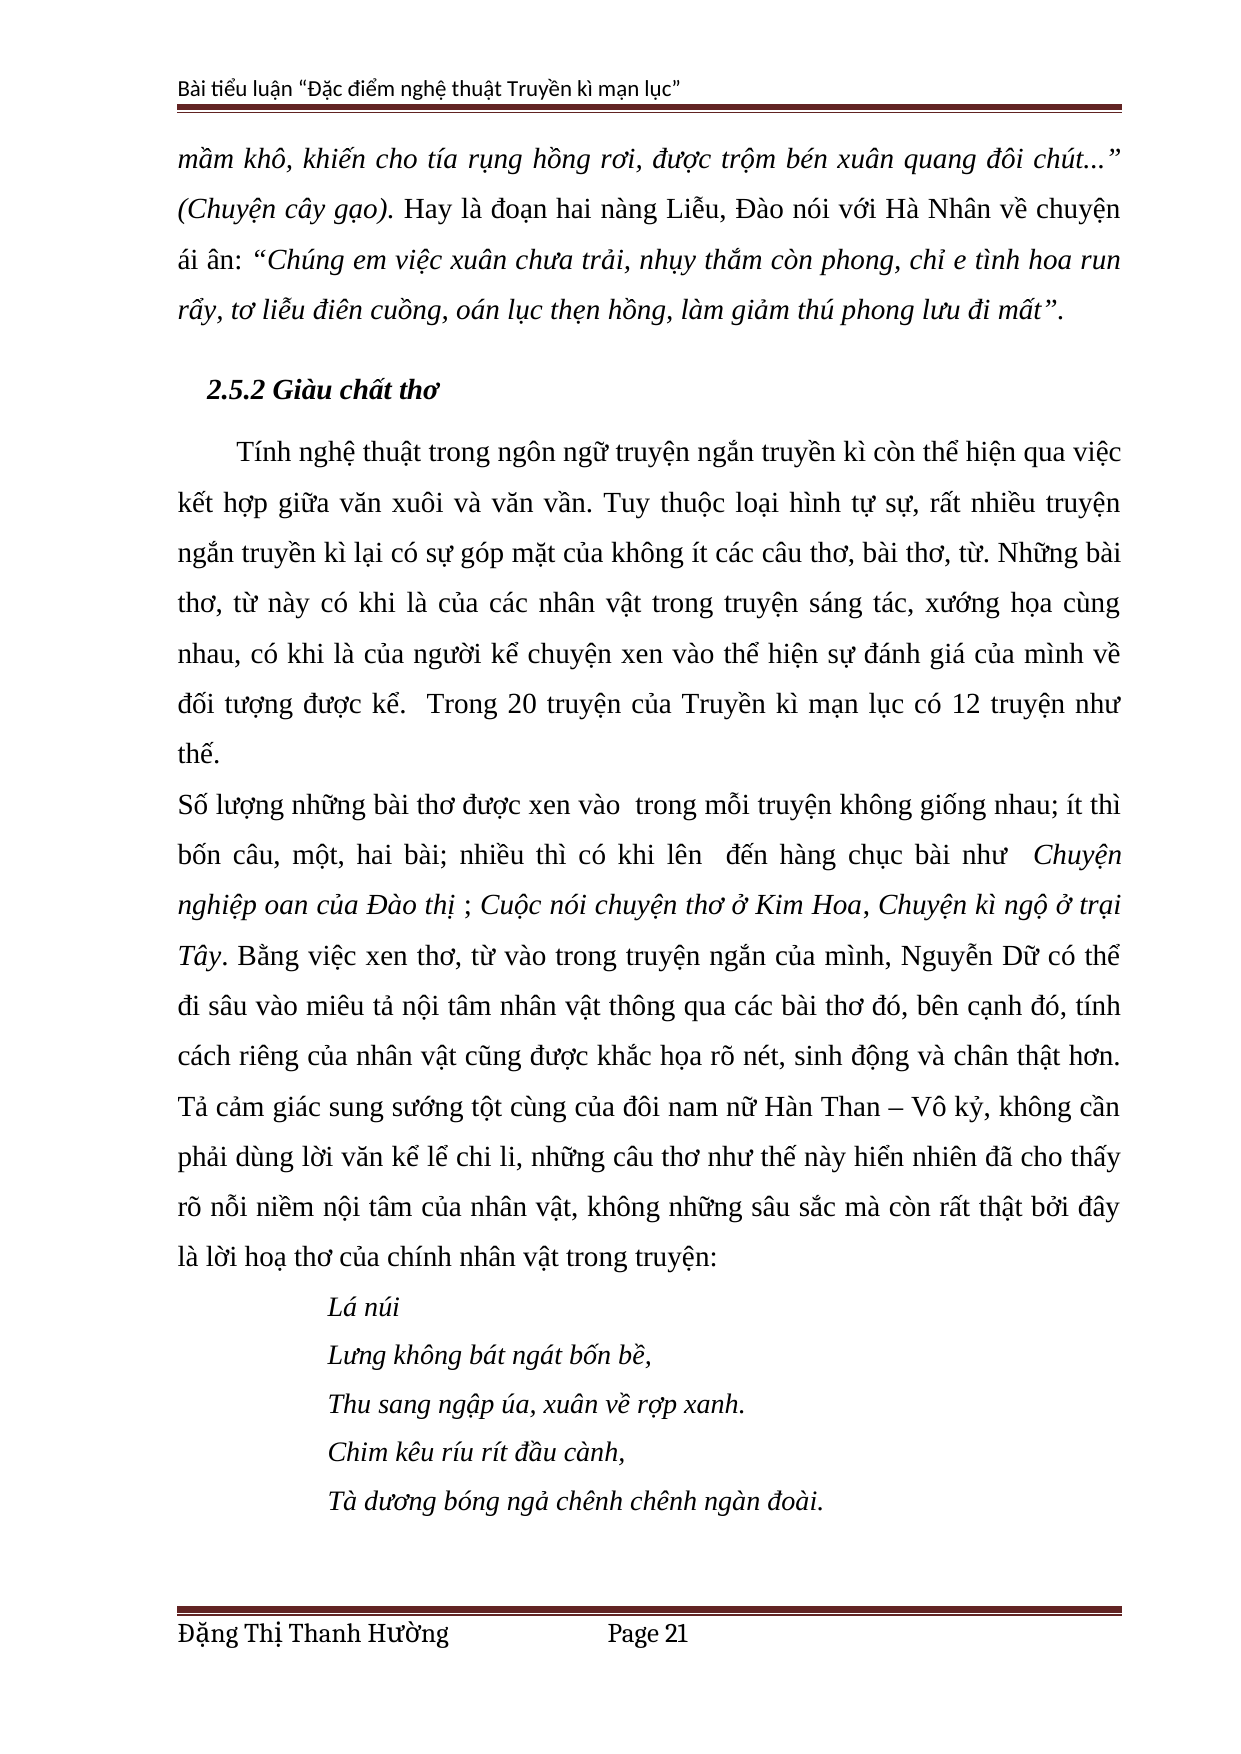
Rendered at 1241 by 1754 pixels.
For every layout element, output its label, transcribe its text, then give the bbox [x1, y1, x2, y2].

text 2.5.2 Giàu chất thơ [177, 372, 1122, 405]
text Số lượng những bài thơ được xen vào trong mỗi truyện không giống nhau; ít thì bốn câu, một, hai bài; nhiều thì có khi lên đến hàng chục bài như Chuyện nghiệp oan của Đào thị ; Cuộc nói chuyện thơ ở Kim Hoa, Chuyện kì ngộ ở trại Tây. Bằng việc xen thơ, từ vào trong truyện ngắn của mình, Nguyễn Dữ có thể đi sâu vào miêu tả nội tâm nhân vật thông qua các bài thơ đó, bên cạnh đó, tính cách riêng của nhân vật cũng được khắc họa rõ nét, sinh động và chân thật hơn. Tả cảm giác sung sướng tột cùng của đôi nam nữ Hàn Than – Vô kỷ, không cần phải dùng lời văn kể lể chi li, những câu thơ như thế này hiển nhiên đã cho thấy rõ nỗi niềm nội tâm của nhân vật, không những sâu sắc mà còn rất thật bởi đây là lời hoạ thơ của chính nhân vật trong truyện: [177, 787, 1122, 1273]
text Tính nghệ thuật trong ngôn ngữ truyện ngắn truyền kì còn thể hiện qua việc kết hợp giữa văn xuôi và văn vần. Tuy thuộc loại hình tự sự, rất nhiều truyện ngắn truyền kì lại có sự góp mặt của không ít các câu thơ, bài thơ, từ. Những bài thơ, từ này có khi là của các nhân vật trong truyện sáng tác, xướng họa cùng nhau, có khi là của người kể chuyện xen vào thể hiện sự đánh giá của mình về đối tượng được kể. Trong 20 truyện của Truyền kì mạn lục có 12 truyện như thế. [177, 434, 1122, 770]
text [177, 141, 1122, 326]
text Lưng không bát ngát bốn bề, Thu sang ngập úa, xuân về rợp xanh. Chim kêu ríu rít đầu cành, Tà dương bóng ngả chênh chênh ngàn đoài. [177, 1338, 1122, 1516]
text Lá núi [177, 1290, 1122, 1322]
